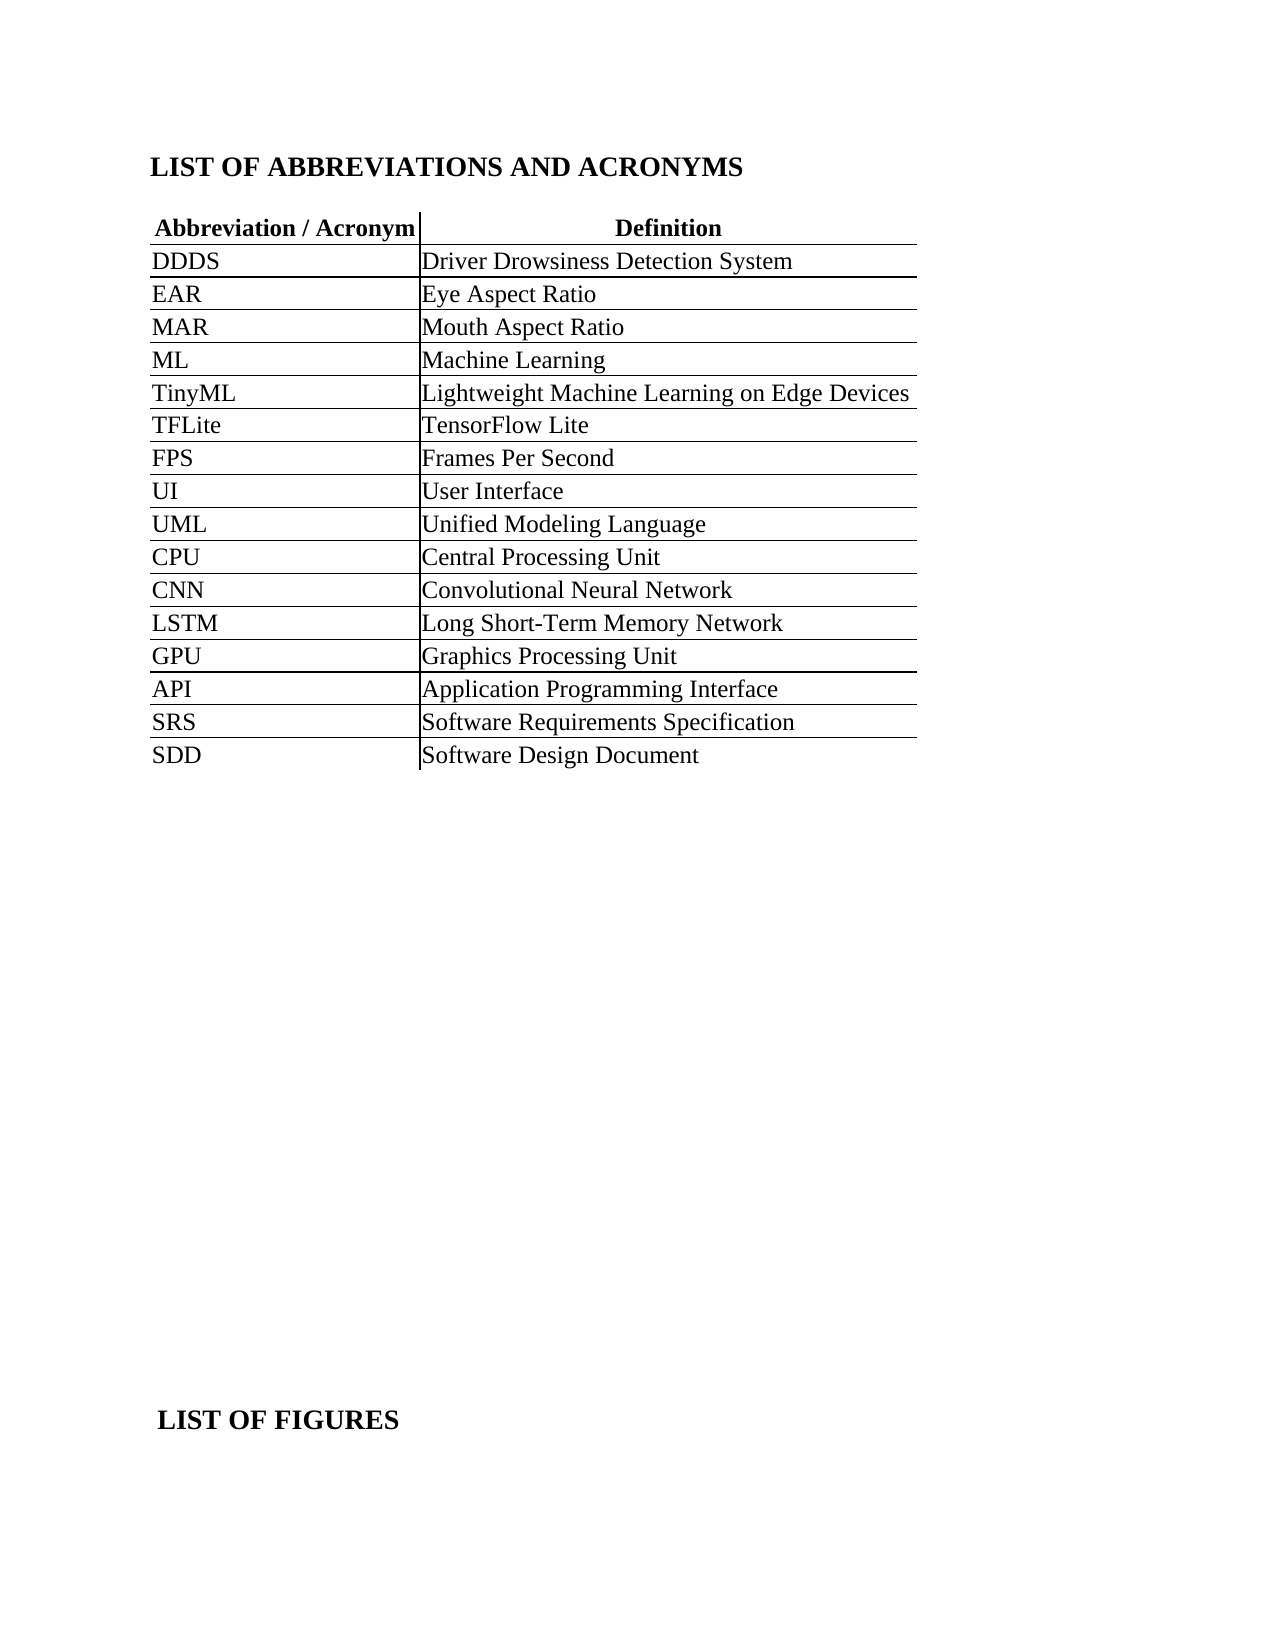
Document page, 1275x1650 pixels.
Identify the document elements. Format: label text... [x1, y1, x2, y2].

table_cell Application Programming Interface [421, 673, 917, 704]
table_cell CPU [150, 541, 419, 573]
table_cell Long Short-Term Memory Network [421, 607, 917, 638]
table_header Abbreviation / Acronym [150, 212, 419, 243]
table_cell Graphics Processing Unit [421, 640, 917, 671]
table_cell Lightweight Machine Learning on Edge Devices [421, 376, 917, 408]
table_cell FPS [150, 442, 419, 474]
table_cell SRS [150, 705, 419, 737]
table_cell Eye Aspect Ratio [421, 278, 917, 309]
table_cell TensorFlow Lite [421, 409, 917, 441]
table_cell Driver Drowsiness Detection System [421, 245, 917, 276]
table_cell User Interface [421, 475, 917, 507]
table_cell UML [150, 508, 419, 540]
table_cell UI [150, 475, 419, 507]
table_cell Mouth Aspect Ratio [421, 310, 917, 342]
table_cell Central Processing Unit [421, 541, 917, 573]
table_cell ML [150, 343, 419, 375]
table_cell CNN [150, 574, 419, 606]
table_cell Software Requirements Specification [421, 705, 917, 737]
table_cell Machine Learning [421, 343, 917, 375]
table_cell EAR [150, 278, 419, 309]
table_cell API [150, 673, 419, 704]
table_header Definition [421, 212, 917, 243]
table_cell Unified Modeling Language [421, 508, 917, 540]
text LIST OF ABBREVIATIONS AND ACRONYMS [150, 150, 1125, 182]
table_cell DDDS [150, 245, 419, 276]
table_cell GPU [150, 640, 419, 671]
table_cell Software Design Document [421, 738, 917, 770]
table_cell TFLite [150, 409, 419, 441]
table_cell SDD [150, 738, 419, 770]
table_cell LSTM [150, 607, 419, 638]
table_cell Convolutional Neural Network [421, 574, 917, 606]
text LIST OF FIGURES [150, 1403, 1125, 1435]
table_cell TinyML [150, 376, 419, 408]
table_cell MAR [150, 310, 419, 342]
table_cell Frames Per Second [421, 442, 917, 474]
